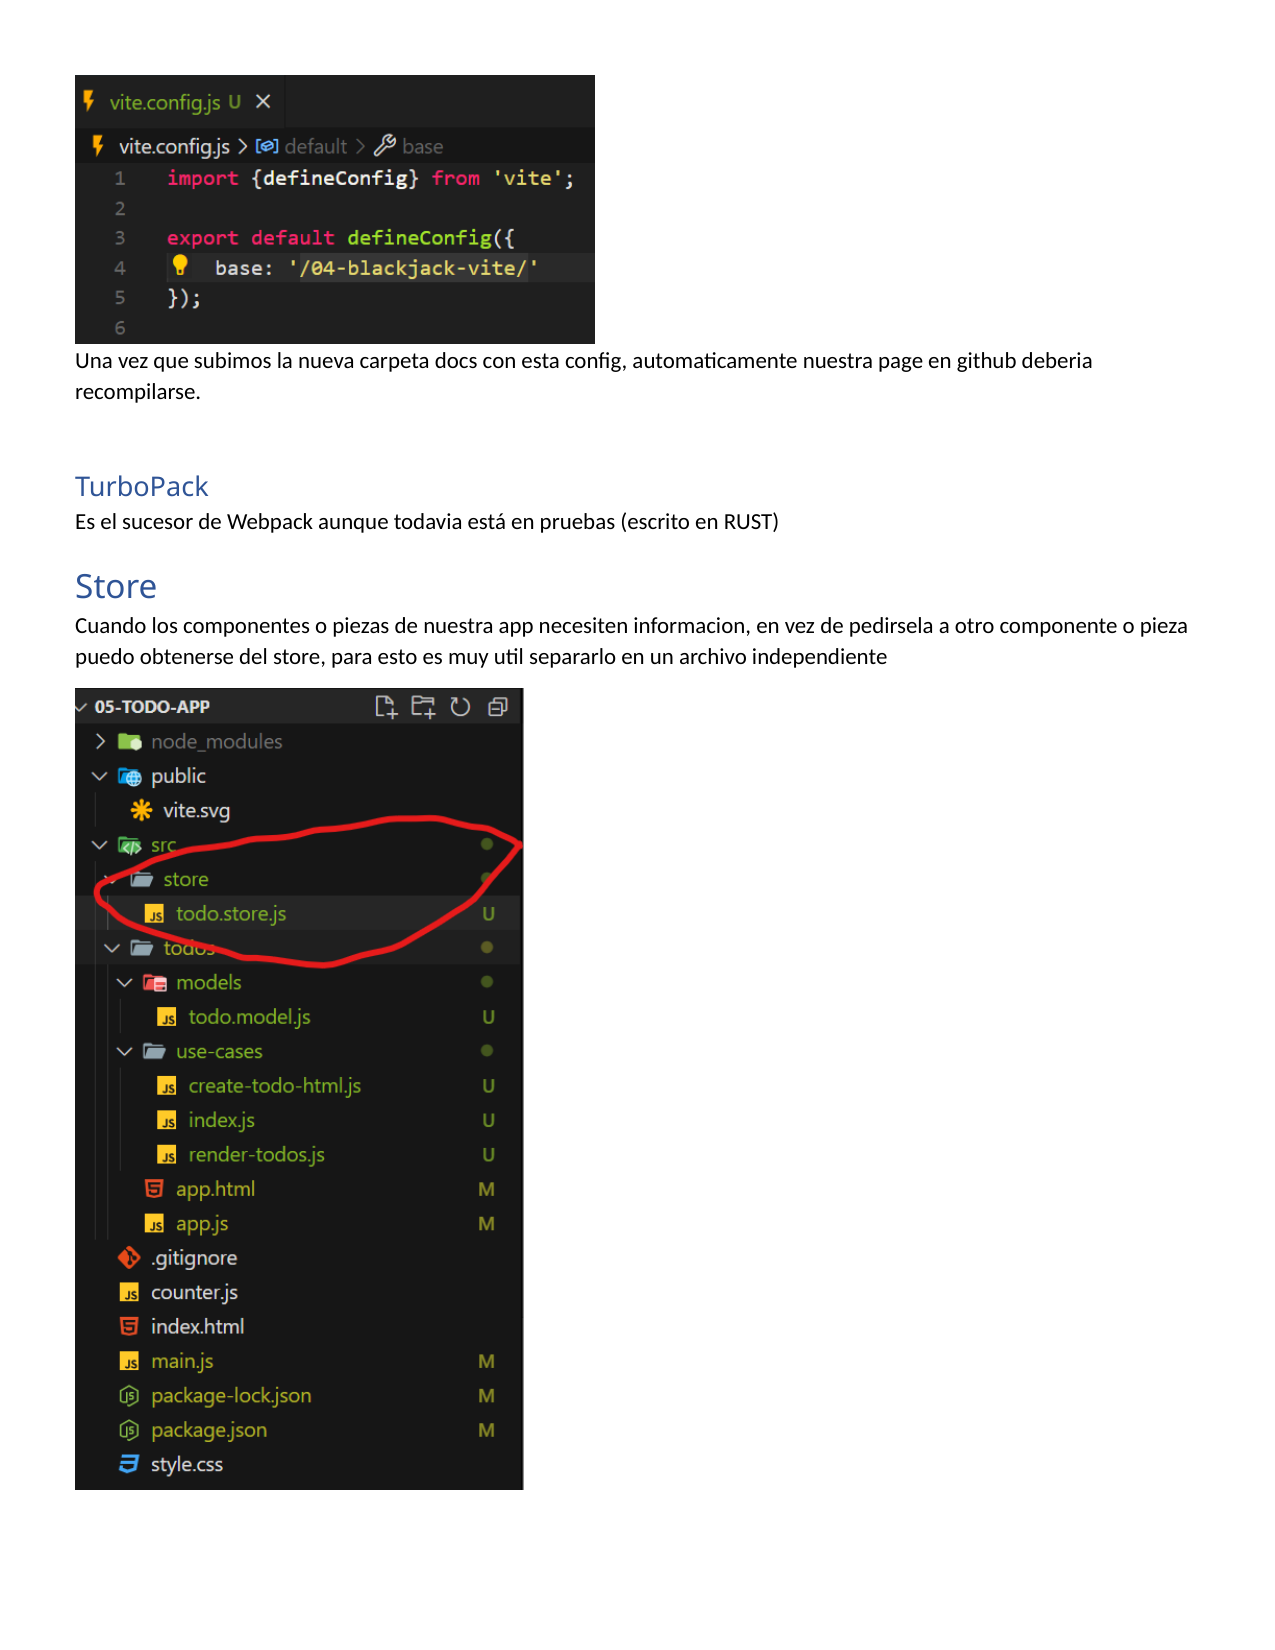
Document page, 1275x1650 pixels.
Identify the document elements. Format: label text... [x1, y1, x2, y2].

subtitle Store [75, 563, 1200, 608]
picture [75, 688, 524, 1490]
picture [75, 75, 595, 344]
subtitle TurboPack [75, 468, 1200, 504]
text Es el sucesor de Webpack aunque todavia está en pruebas (escrito en RUST) [75, 507, 1200, 536]
text Una vez que subimos la nueva carpeta docs con esta config, automaticamente nuestra page en github deberia recompilarse. [75, 347, 1200, 405]
text Cuando los componentes o piezas de nuestra app necesiten informacion, en vez de pedirsela a otro componente o pieza puedo obtenerse del store, para esto es muy util separarlo en un archivo independiente [75, 612, 1200, 670]
